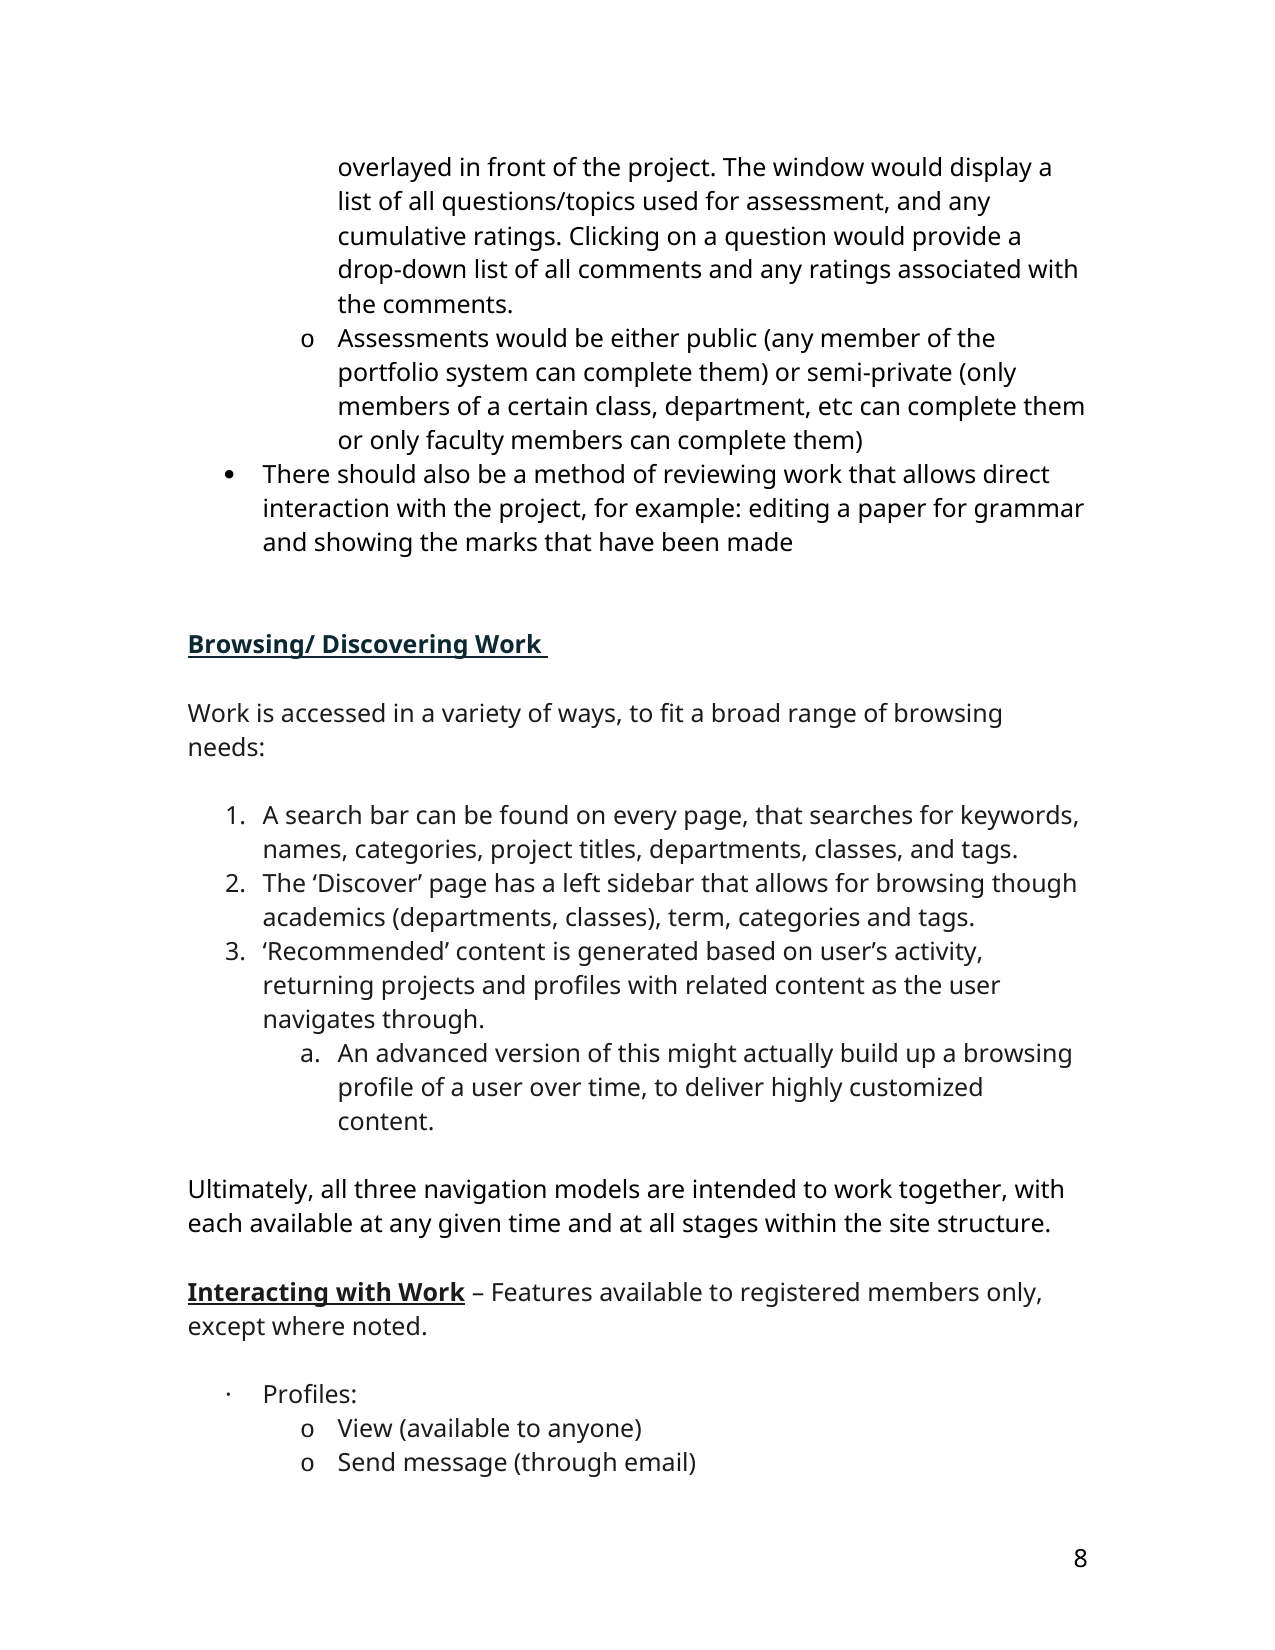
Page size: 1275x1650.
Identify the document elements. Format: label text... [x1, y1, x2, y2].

text Interacting with Work – Features available to registered members only, except where noted. [187, 1274, 1087, 1342]
text Ultimately, all three navigation models are intended to work together, with each available at any given time and at all stages within the site structure. [187, 1172, 1087, 1240]
list View (available to anyone) [300, 1411, 1087, 1445]
text Browsing/ Discovering Work [187, 627, 1087, 661]
list Send message (through email) [300, 1445, 1087, 1479]
list Profiles: [225, 1376, 1087, 1411]
